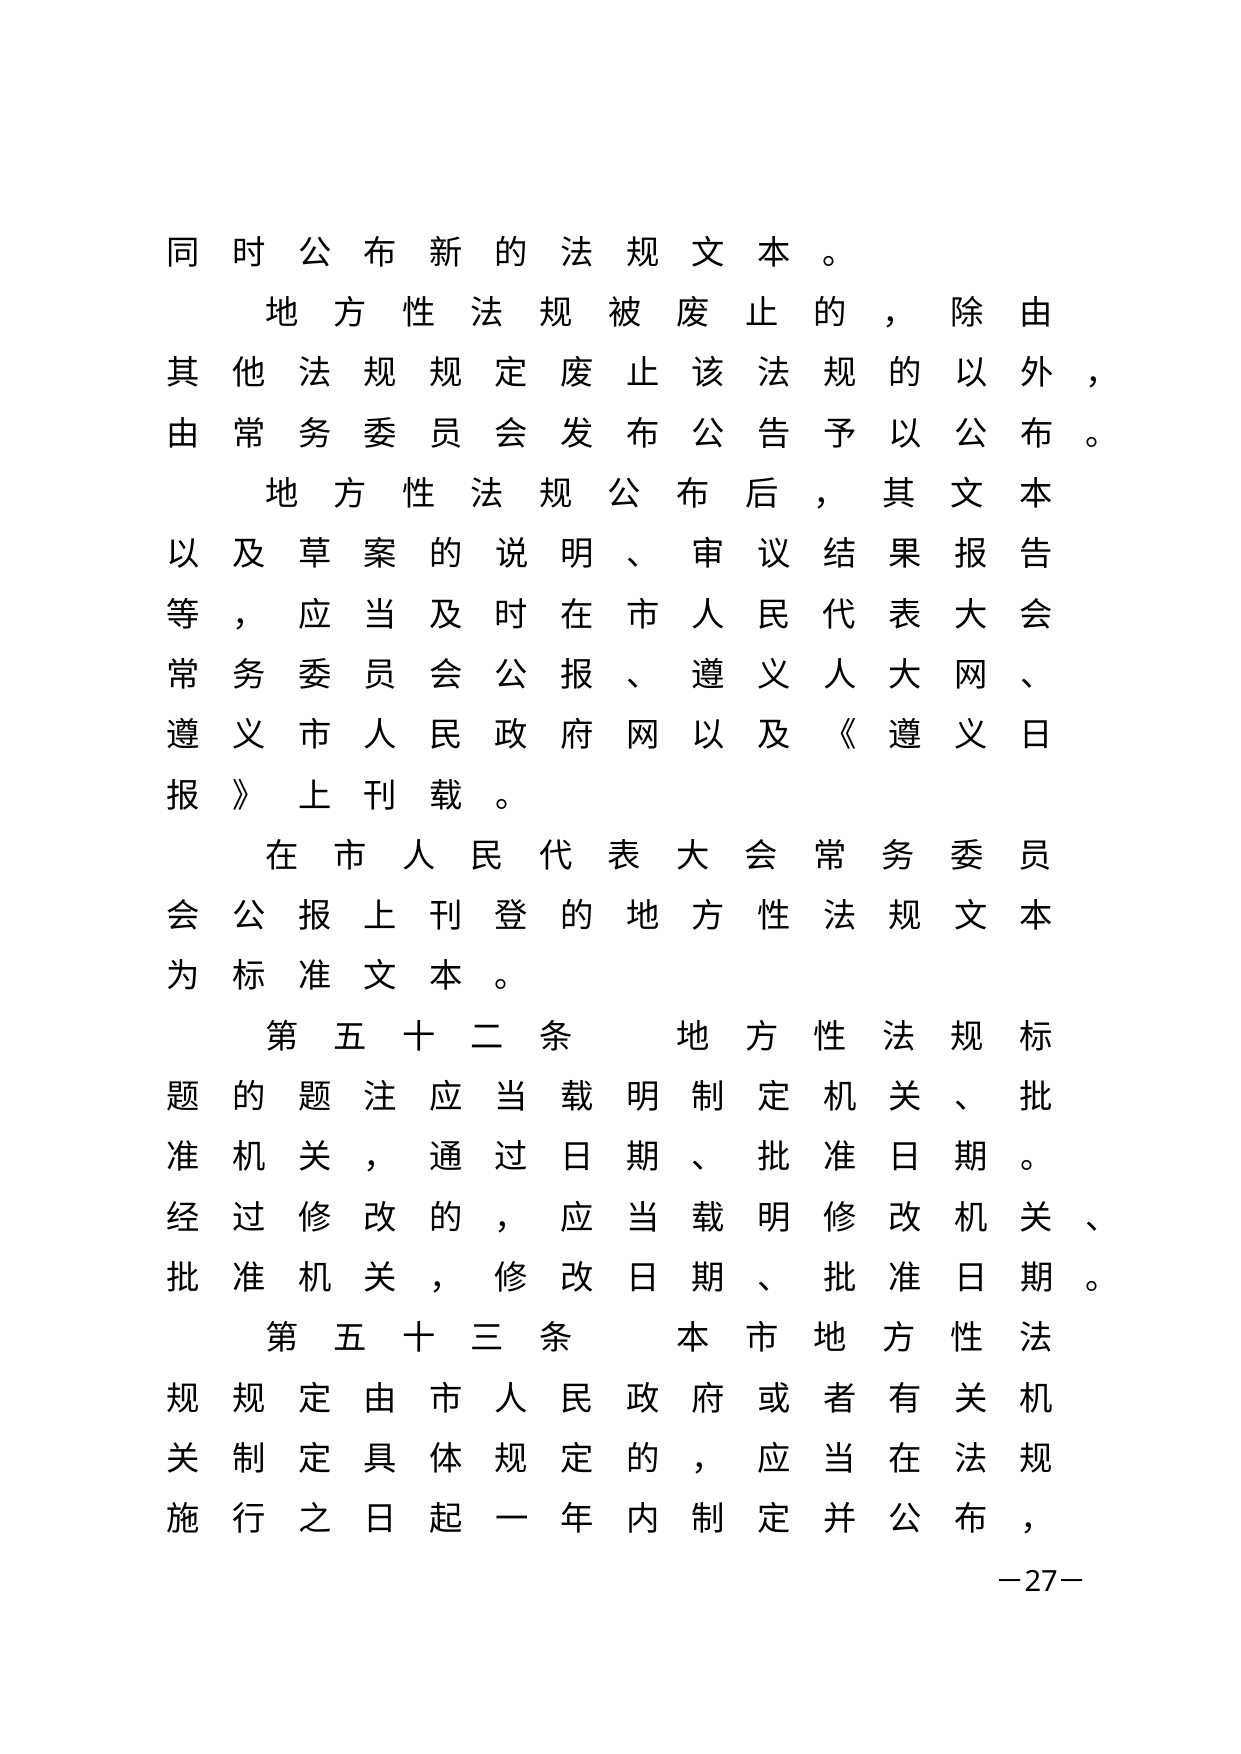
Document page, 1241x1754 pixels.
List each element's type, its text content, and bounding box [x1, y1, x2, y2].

text 地方性法规被废止的，除由其他法规规定废止该法规的以外，由常务委员会发布公告予以公布。 [167, 280, 1085, 461]
text 在市人民代表大会常务委员会公报上刊登的地方性法规文本为标准文本。 [167, 823, 1085, 1003]
text 第五十三条 本市地方性法规规定由市人民政府或者有关机关制定具体规定的，应当在法规施行之日起一年内制定并公布，公布后三十日内报常务委员会备案。对配套的具体规定制定期限另有规定的，从其规定。 [167, 1305, 1085, 1546]
text 地方性法规被修改的，应当同时公布新的法规文本。 [167, 219, 1085, 280]
text 第五十二条 地方性法规标题的题注应当载明制定机关、批准机关，通过日期、批准日期。经过修改的，应当载明修改机关、批准机关，修改日期、批准日期。 [167, 1003, 1085, 1305]
text 地方性法规公布后，其文本以及草案的说明、审议结果报告等，应当及时在市人民代表大会常务委员会公报、遵义人大网、遵义市人民政府网以及《遵义日报》上刊载。 [167, 461, 1085, 823]
